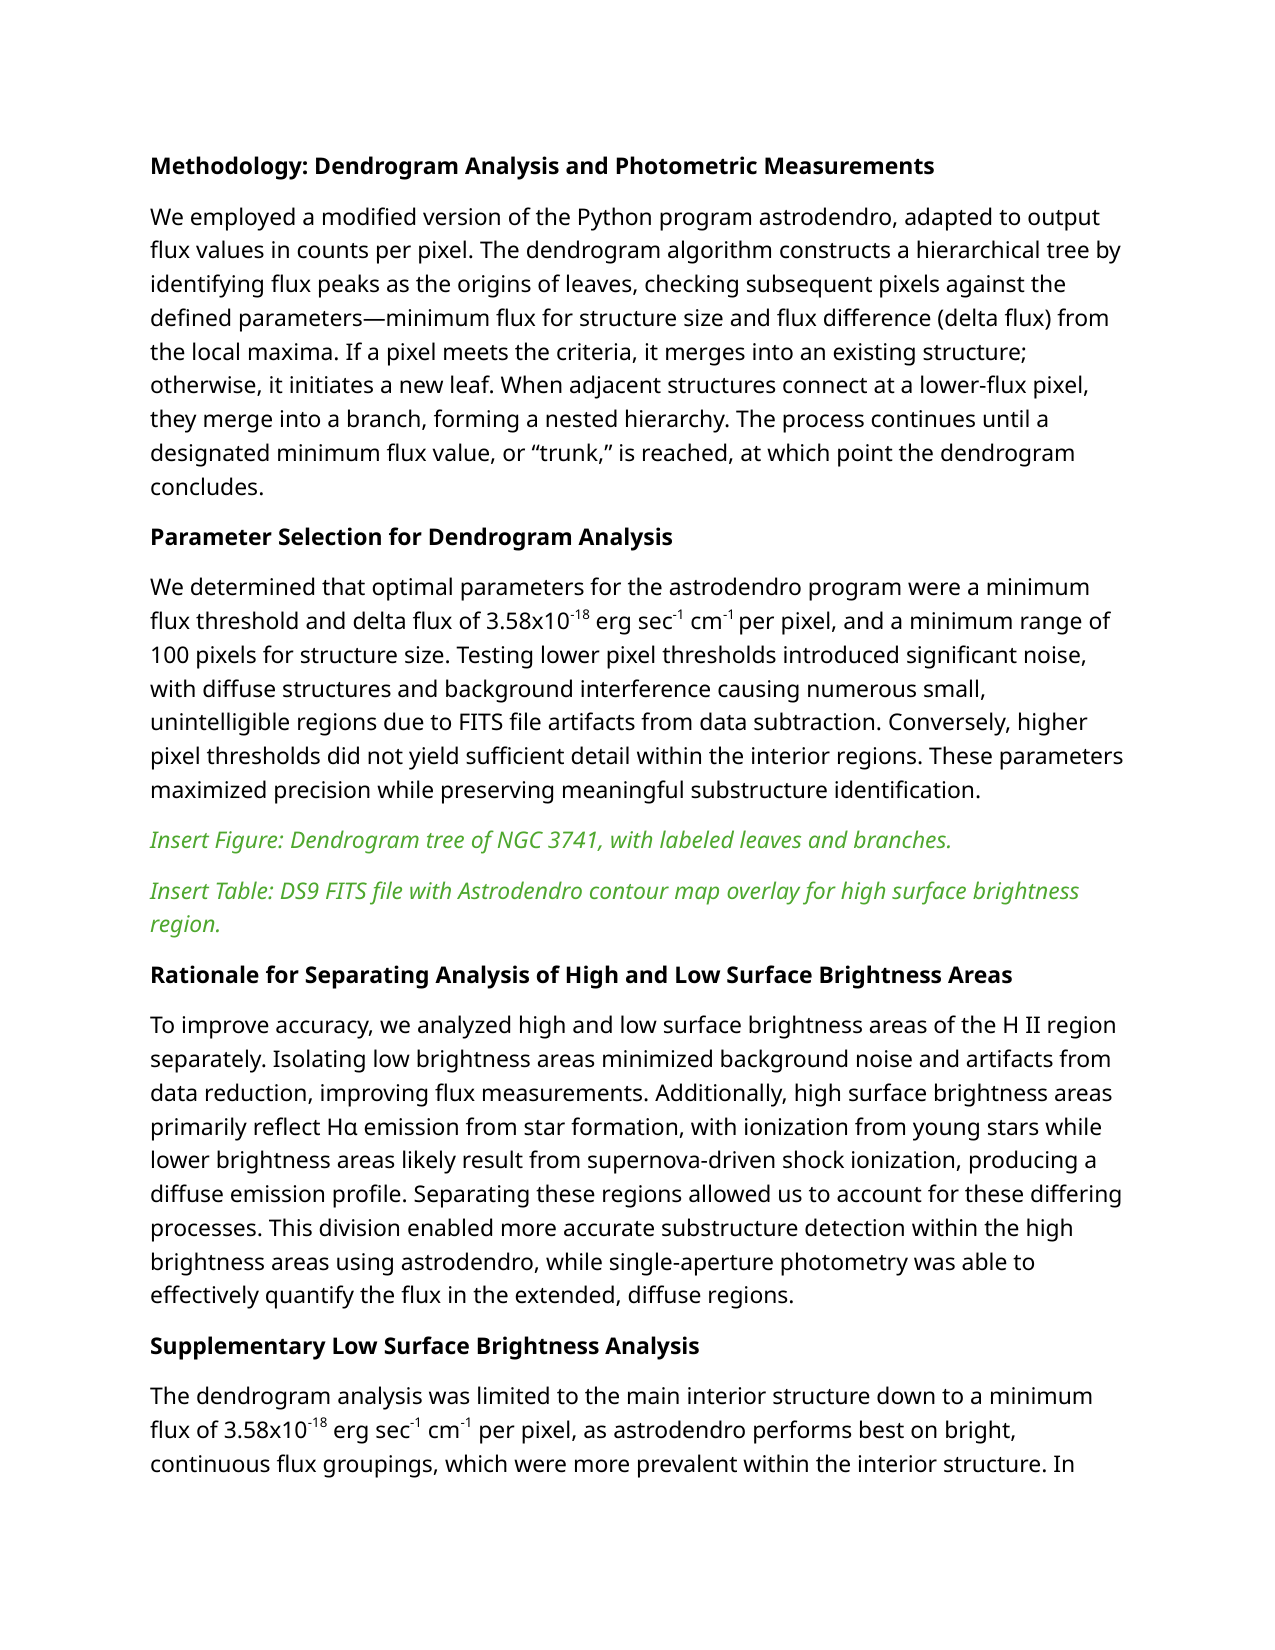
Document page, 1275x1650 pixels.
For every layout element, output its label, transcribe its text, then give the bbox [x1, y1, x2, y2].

text Supplementary Low Surface Brightness Analysis [150, 1329, 1125, 1361]
text Parameter Selection for Dendrogram Analysis [150, 521, 1125, 552]
text Rationale for Separating Analysis of High and Low Surface Brightness Areas [150, 959, 1125, 990]
text Insert Table: DS9 FITS file with Astrodendro contour map overlay for high surface brightness region. [150, 874, 1125, 939]
text We determined that optimal parameters for the astrodendro program were a minimum flux threshold and delta flux of 3.58x10-18 erg sec-1 cm-1 per pixel, and a minimum range of 100 pixels for structure size. Testing lower pixel thresholds introduced significant noise, with diffuse structures and background interference causing numerous small, unintelligible regions due to FITS file artifacts from data subtraction. Conversely, higher pixel thresholds did not yield sufficient detail within the interior regions. These parameters maximized precision while preserving meaningful substructure identification. [150, 571, 1125, 805]
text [150, 1380, 1125, 1479]
text To improve accuracy, we analyzed high and low surface brightness areas of the H II region separately. Isolating low brightness areas minimized background noise and artifacts from data reduction, improving flux measurements. Additionally, high surface brightness areas primarily reflect Hα emission from star formation, with ionization from young stars while lower brightness areas likely result from supernova-driven shock ionization, producing a diffuse emission profile. Separating these regions allowed us to account for these differing processes. This division enabled more accurate substructure detection within the high brightness areas using astrodendro, while single-aperture photometry was able to effectively quantify the flux in the extended, diffuse regions. [150, 1009, 1125, 1310]
text Methodology: Dendrogram Analysis and Photometric Measurements [150, 150, 1125, 181]
text We employed a modified version of the Python program astrodendro, adapted to output flux values in counts per pixel. The dendrogram algorithm constructs a hierarchical tree by identifying flux peaks as the origins of leaves, checking subsequent pixels against the defined parameters—minimum flux for structure size and flux difference (delta flux) from the local maxima. If a pixel meets the criteria, it merges into an existing structure; otherwise, it initiates a new leaf. When adjacent structures connect at a lower-flux pixel, they merge into a branch, forming a nested hierarchy. The process continues until a designated minimum flux value, or “trunk,” is reached, at which point the dendrogram concludes. [150, 200, 1125, 502]
text Insert Figure: Dendrogram tree of NGC 3741, with labeled leaves and branches. [150, 824, 1125, 855]
